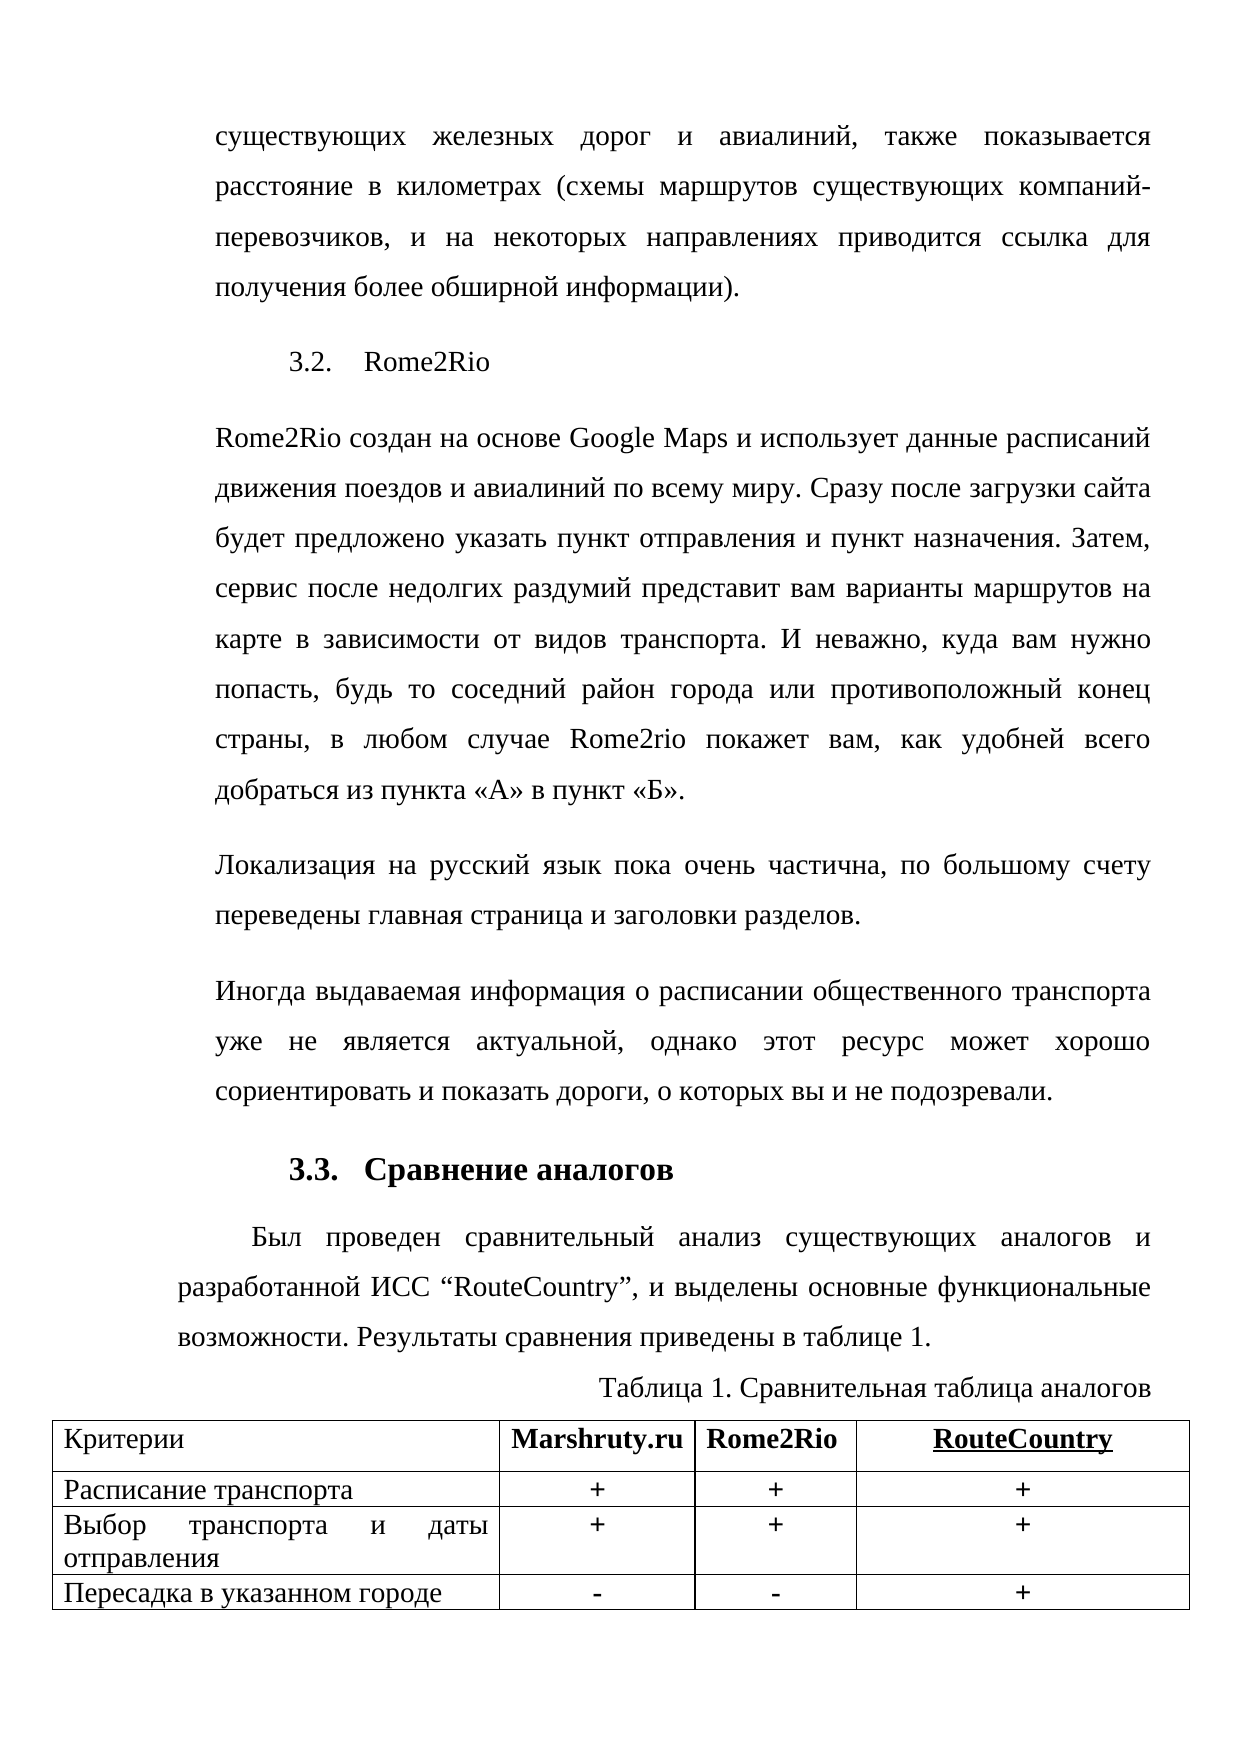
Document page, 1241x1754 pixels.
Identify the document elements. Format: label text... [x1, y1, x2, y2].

table_cell + [696, 1507, 856, 1574]
table_header RouteCountry [857, 1421, 1189, 1471]
table_cell + [696, 1472, 856, 1506]
table_cell - [500, 1575, 694, 1608]
table_cell Пересадка в указанном городе [53, 1575, 499, 1608]
table_cell Расписание транспорта [53, 1472, 499, 1506]
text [215, 118, 1152, 303]
table_cell + [857, 1507, 1189, 1574]
table_cell + [857, 1472, 1189, 1506]
list Таблица 1. Сравнительная таблица аналогов [326, 1370, 1152, 1403]
table_cell + [857, 1575, 1189, 1608]
text Иногда выдаваемая информация о расписании общественного транспорта уже не является актуальной, однако этот ресурс может хорошо сориентировать и показать дороги, о которых вы и не подозревали. [215, 973, 1152, 1107]
table_header Rome2Rio [696, 1421, 856, 1471]
text Локализация на русский язык пока очень частична, по большому счету переведены главная страница и заголовки разделов. [215, 847, 1152, 931]
list Rome2Rio [288, 344, 1152, 378]
table_cell Выбор транспорта и даты отправления [53, 1507, 499, 1574]
subtitle Сравнение аналогов [288, 1149, 1152, 1187]
table_cell + [500, 1472, 694, 1506]
table_cell - [696, 1575, 856, 1608]
table_header Критерии [53, 1421, 499, 1471]
table_cell + [500, 1507, 694, 1574]
table_header Marshruty.ru [500, 1421, 694, 1471]
text Был проведен сравнительный анализ существующих аналогов и разработанной ИСС “RouteCountry”, и выделены основные функциональные возможности. Результаты сравнения приведены в таблице 1. [177, 1219, 1152, 1353]
text Rome2Rio создан на основе Google Maps и использует данные расписаний движения поездов и авиалиний по всему миру. Сразу после загрузки сайта будет предложено указать пункт отправления и пункт назначения. Затем, сервис после недолгих раздумий представит вам варианты маршрутов на карте в зависимости от видов транспорта. И неважно, куда вам нужно попасть, будь то соседний район города или противоположный конец страны, в любом случае Rome2rio покажет вам, как удобней всего добраться из пункта «А» в пункт «Б». [215, 420, 1152, 805]
